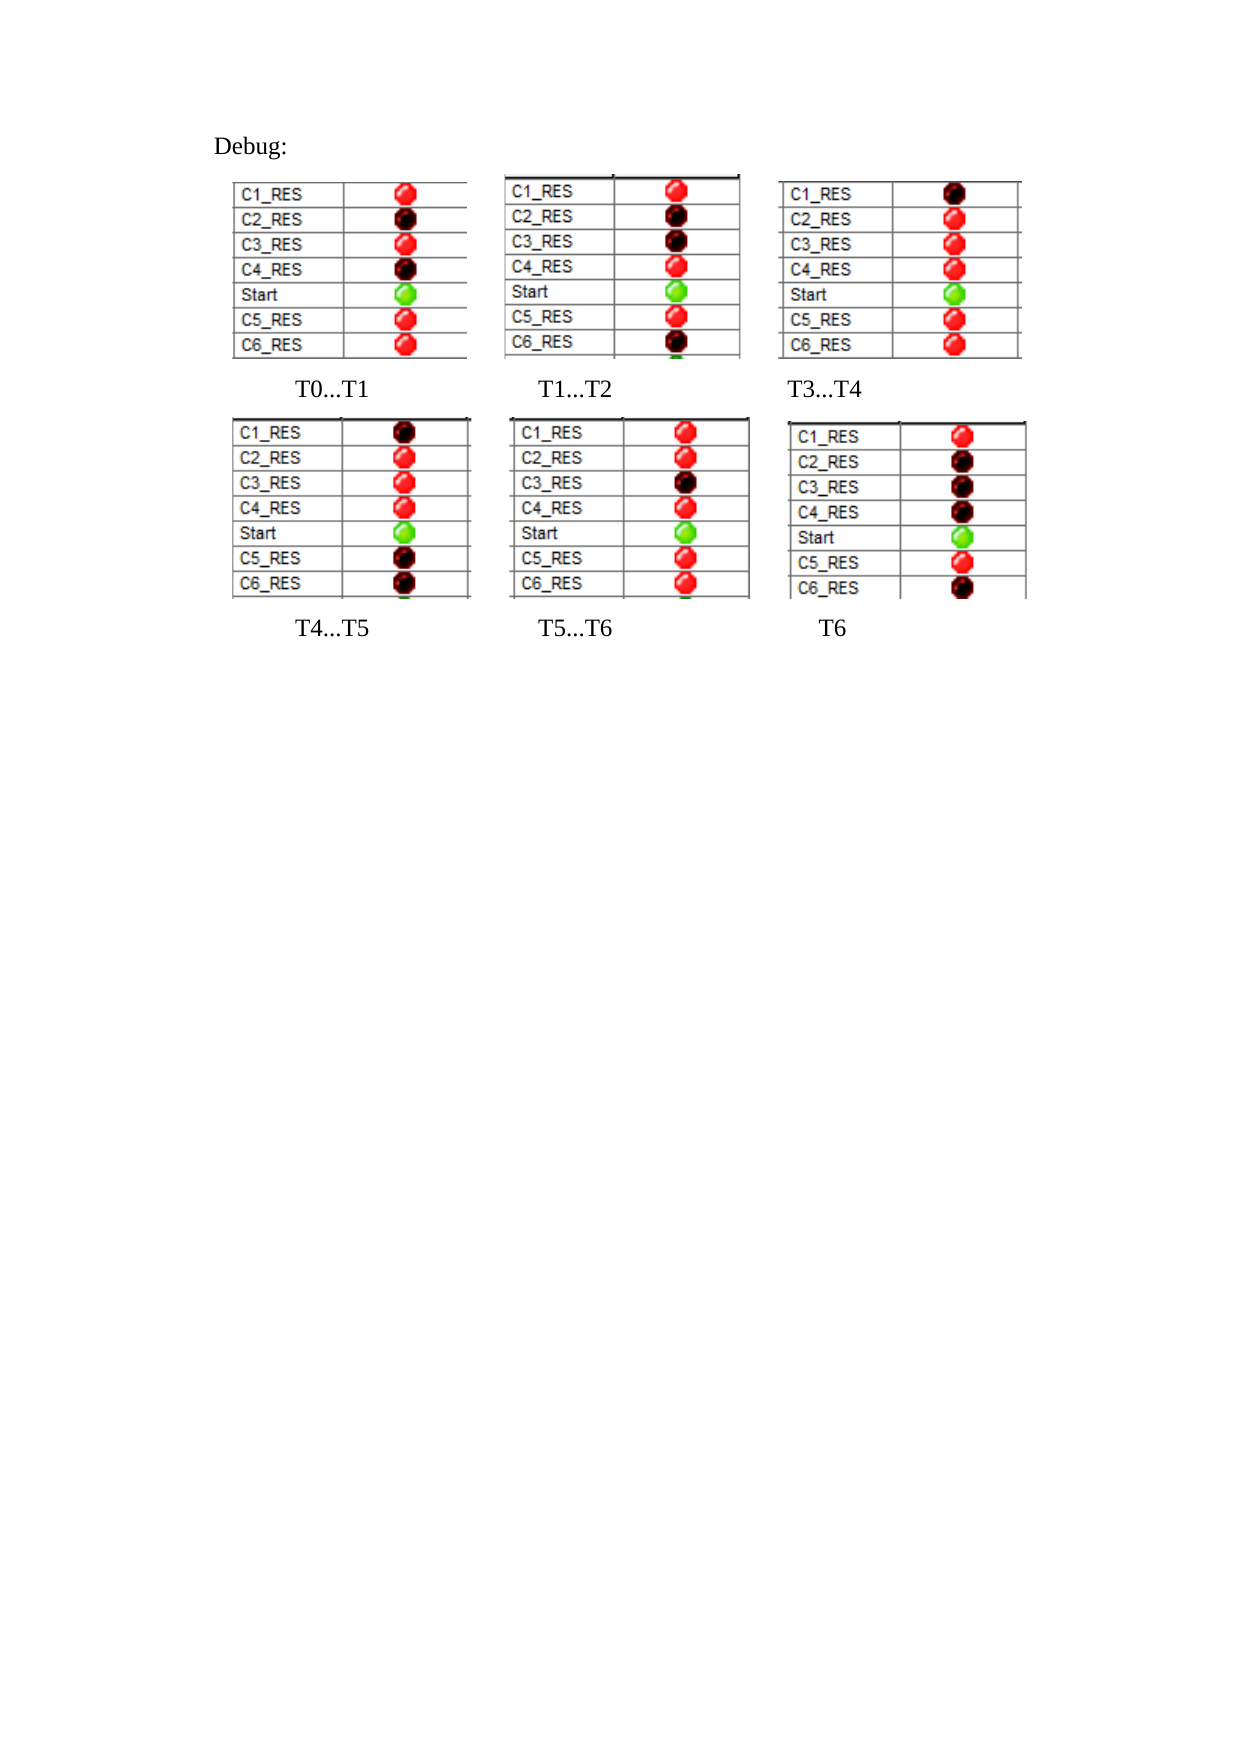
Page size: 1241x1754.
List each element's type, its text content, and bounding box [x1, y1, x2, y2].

text T4...T5 T5...T6 T6 [214, 613, 1152, 642]
text T0...T1 T1...T2 T3...T4 [214, 374, 1152, 402]
text Debug: [214, 131, 1152, 160]
